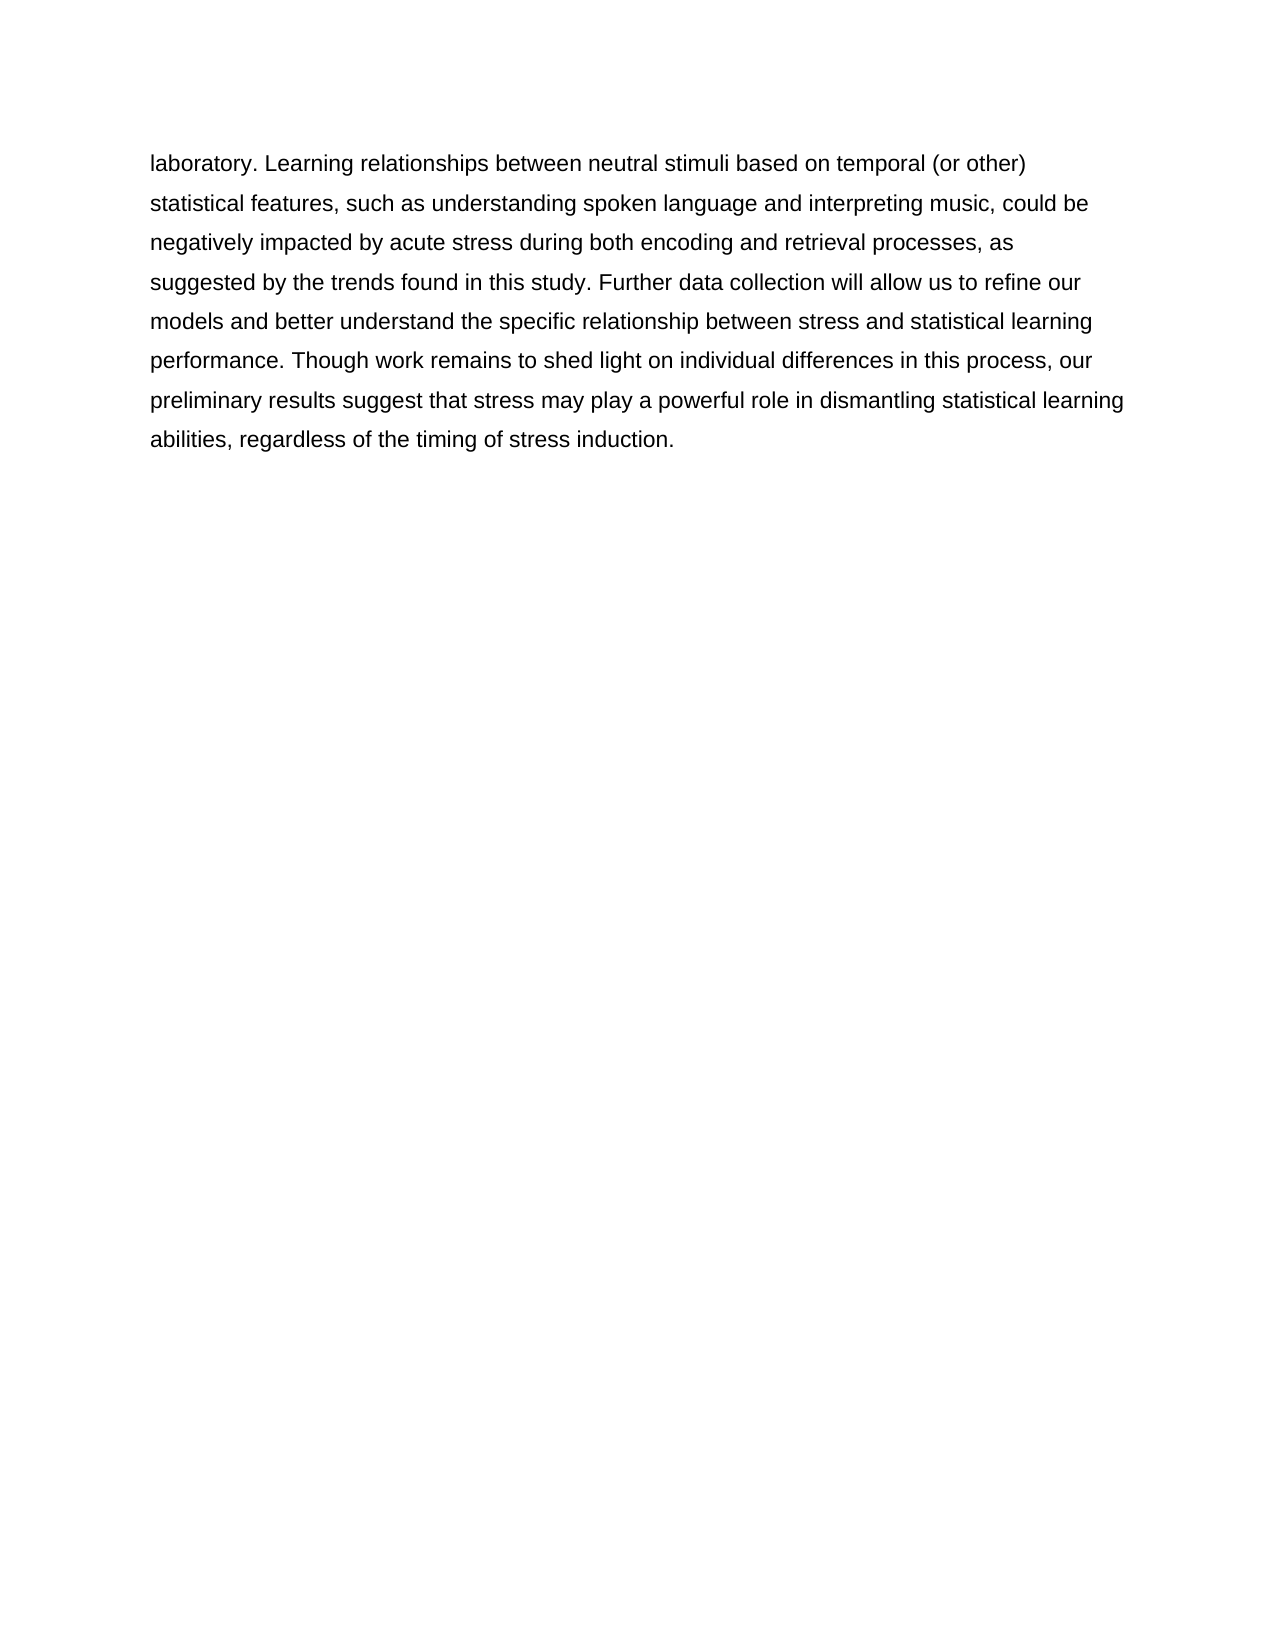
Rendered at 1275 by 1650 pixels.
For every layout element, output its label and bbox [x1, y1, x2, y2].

text [150, 150, 1125, 453]
